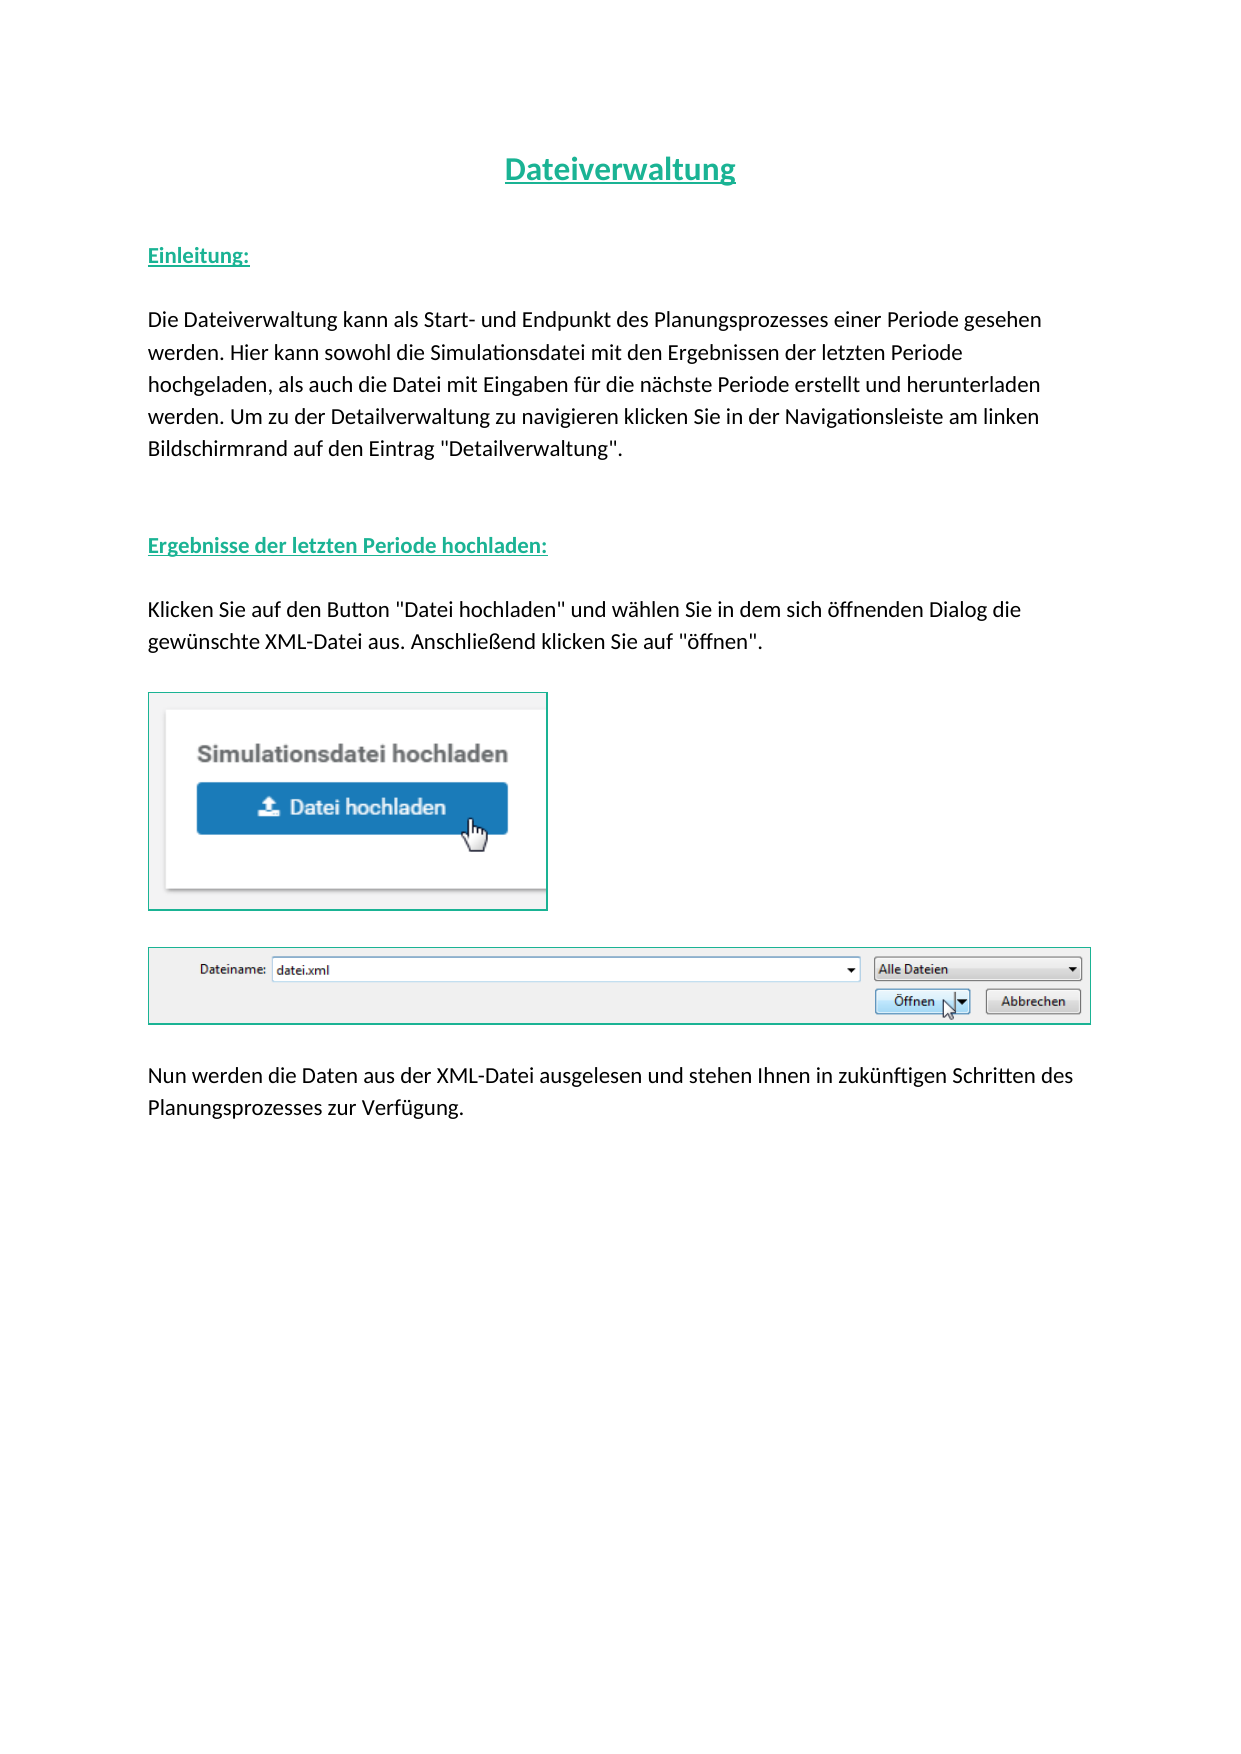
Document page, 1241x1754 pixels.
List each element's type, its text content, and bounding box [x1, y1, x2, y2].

text Nun werden die Daten aus der XML-Datei ausgelesen und stehen Ihnen in zukünftigen Schritten des Planungsprozesses zur Verfügung. [148, 1061, 1093, 1122]
text Klicken Sie auf den Button "Datei hochladen" und wählen Sie in dem sich öffnenden Dialog die gewünschte XML-Datei aus. Anschließend klicken Sie auf "öffnen". [148, 595, 1093, 655]
picture [149, 948, 1090, 1023]
text Die Dateiverwaltung kann als Start- und Endpunkt des Planungsprozesses einer Periode gesehen werden. Hier kann sowohl die Simulationsdatei mit den Ergebnissen der letzten Periode hochgeladen, als auch die Datei mit Eingaben für die nächste Periode erstellt und herunterladen werden. Um zu der Detailverwaltung zu navigieren klicken Sie in der Navigationsleiste am linken Bildschirmrand auf den Eintrag "Detailverwaltung". [148, 306, 1093, 462]
text Einleitung: [148, 241, 1093, 269]
text Ergebnisse der letzten Periode hochladen: [148, 531, 1093, 559]
picture [149, 693, 546, 909]
text Dateiverwaltung [148, 148, 1093, 188]
